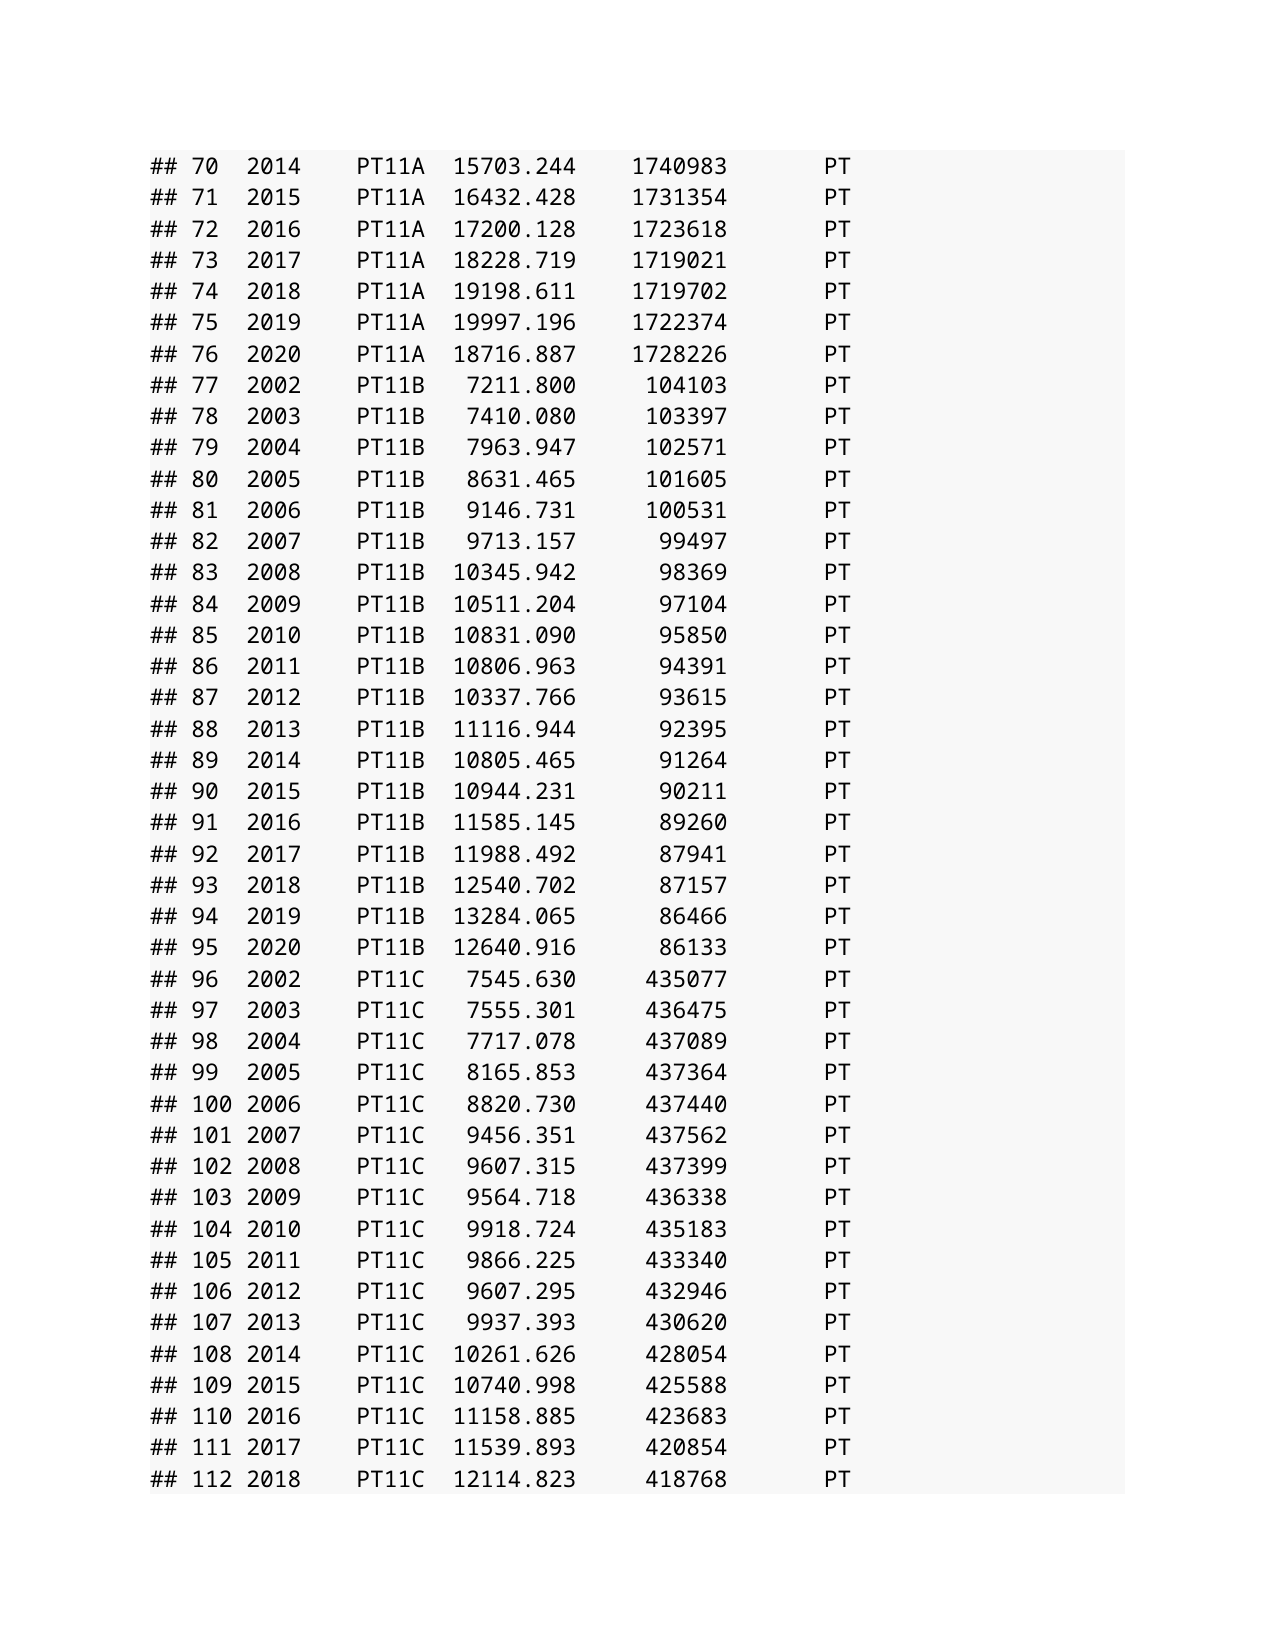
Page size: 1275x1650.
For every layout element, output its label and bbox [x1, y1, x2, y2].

text [150, 150, 1125, 1494]
